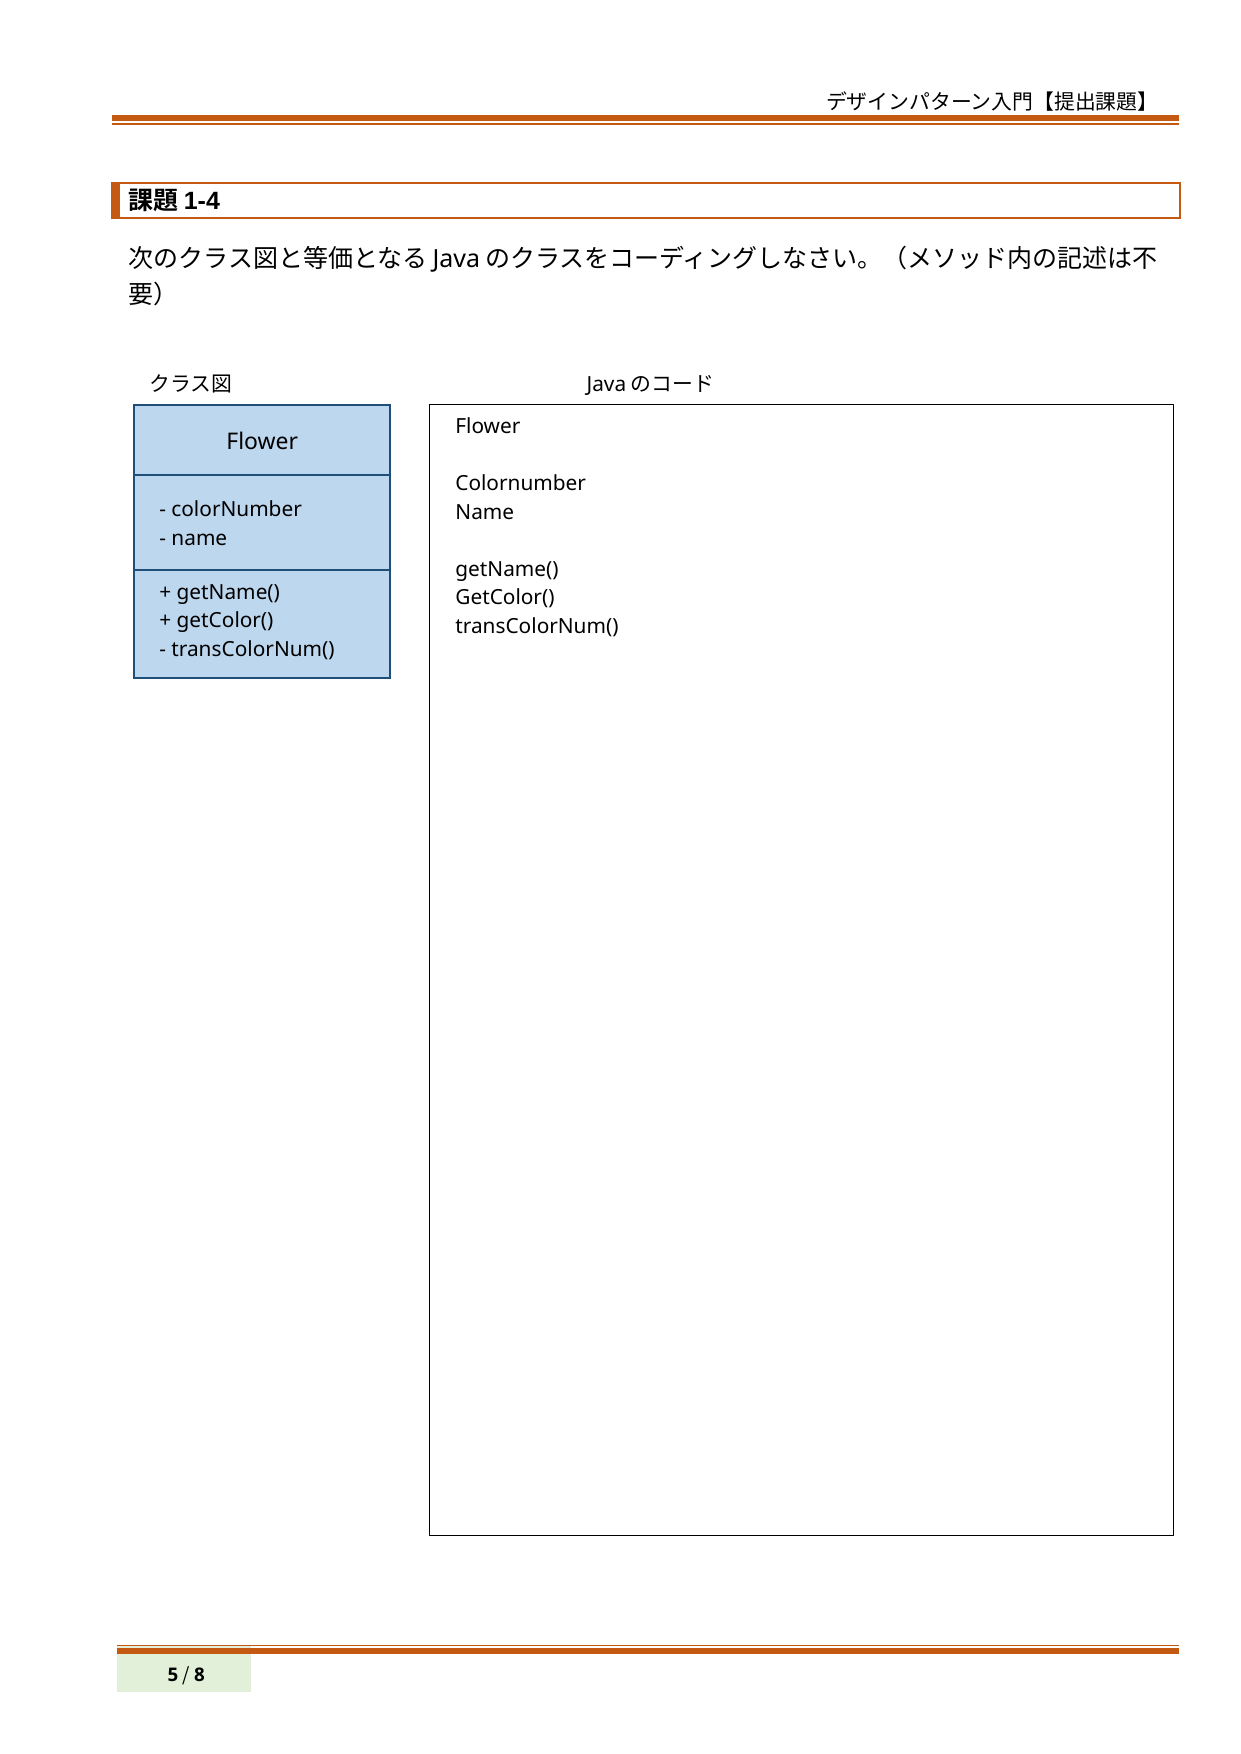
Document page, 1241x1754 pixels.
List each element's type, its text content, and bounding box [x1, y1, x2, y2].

subtitle 課題1-4 [120, 184, 1179, 217]
text 次のクラス図と等価となるJavaのクラスをコーディングしなさい。（メソッド内の記述は不要） [128, 238, 1171, 311]
text クラス図 Javaのコード [128, 367, 1171, 398]
